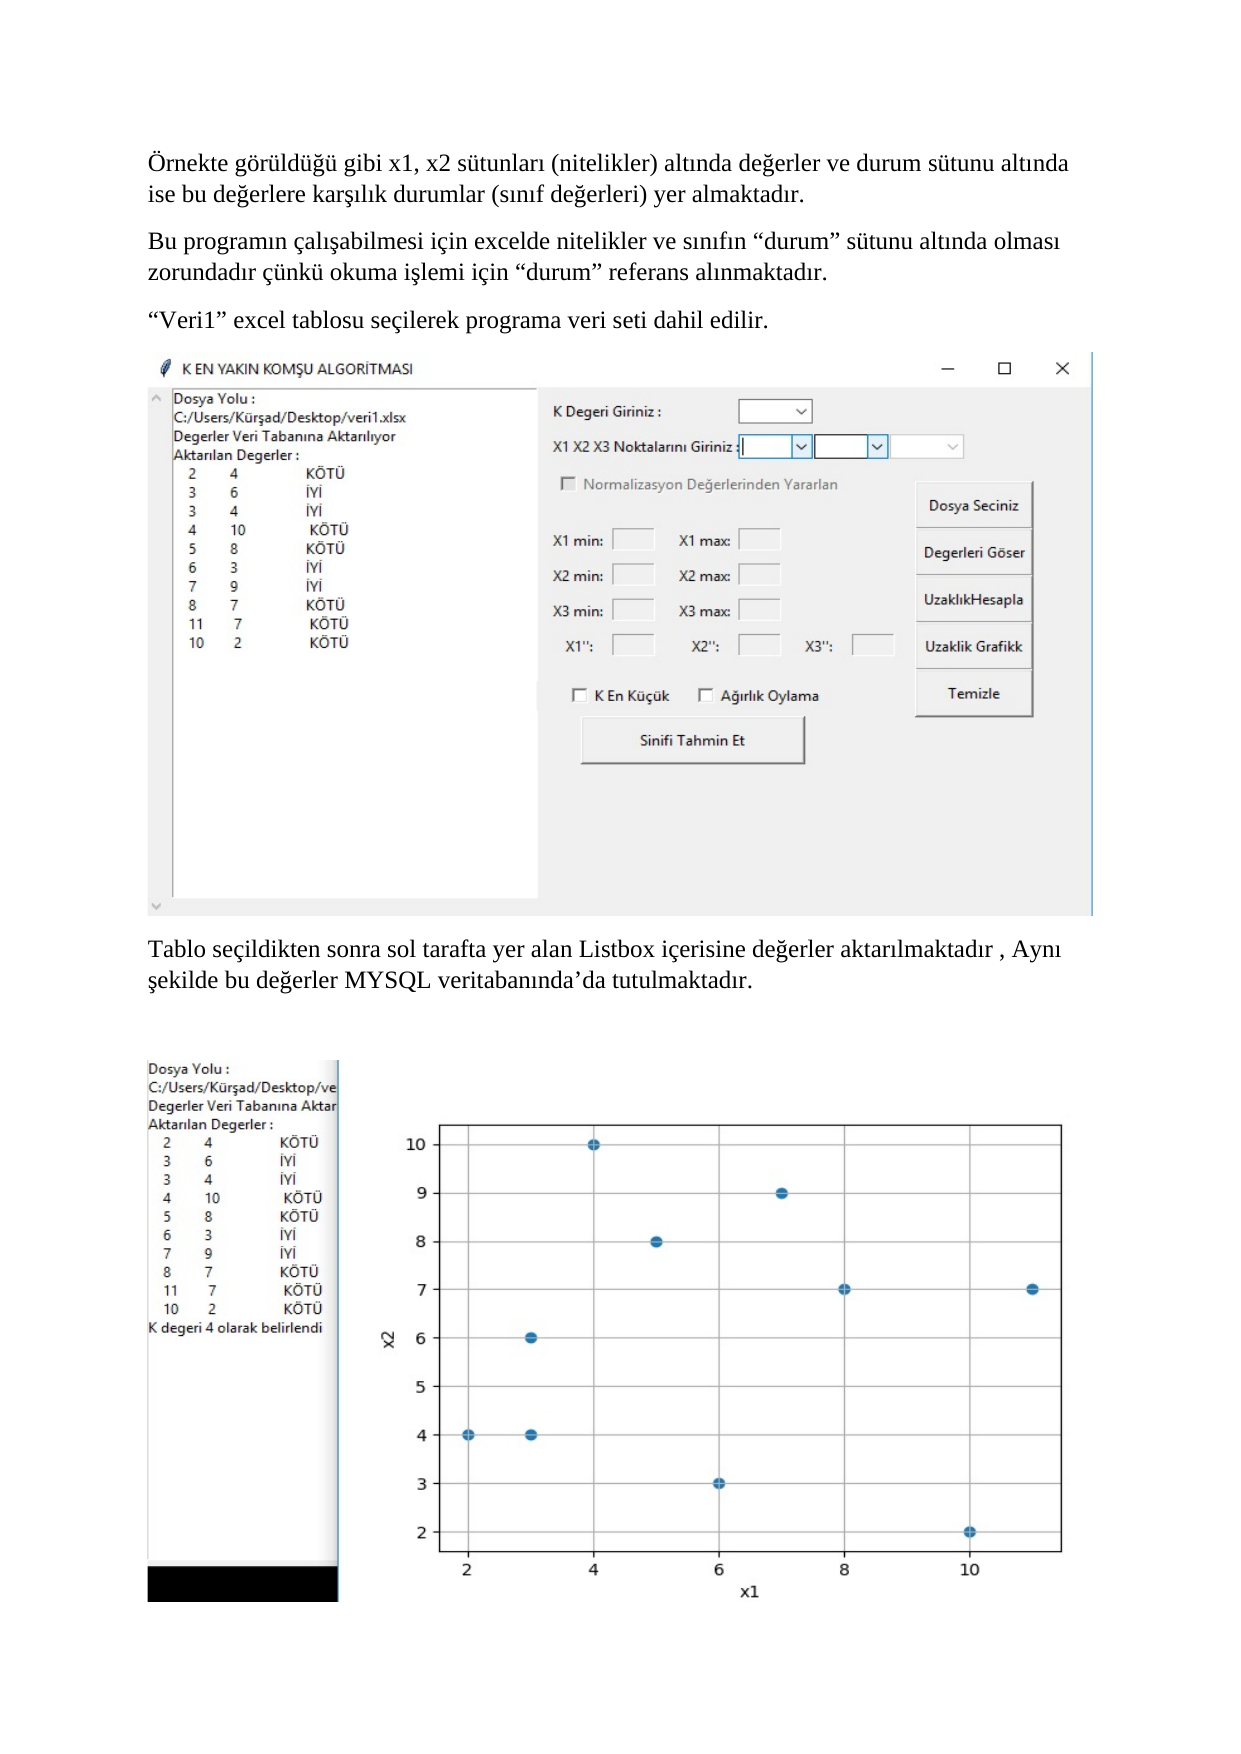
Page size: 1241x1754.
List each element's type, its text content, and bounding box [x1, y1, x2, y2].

picture [147, 352, 1093, 916]
text Tablo seçildikten sonra sol tarafta yer alan Listbox içerisine değerler aktarılmaktadır , Aynı şekilde bu değerler MYSQL veritabanında’da tutulmaktadır. [148, 934, 1093, 994]
text “Veri1” excel tablosu seçilerek programa veri seti dahil edilir. [148, 305, 1093, 334]
text Örnekte görüldüğü gibi x1, x2 sütunları (nitelikler) altında değerler ve durum sütunu altında ise bu değerlere karşılık durumlar (sınıf değerleri) yer almaktadır. [148, 148, 1093, 207]
picture [147, 1060, 1110, 1602]
text Bu programın çalışabilmesi için excelde nitelikler ve sınıfın “durum” sütunu altında olması zorundadır çünkü okuma işlemi için “durum” referans alınmaktadır. [148, 226, 1093, 286]
